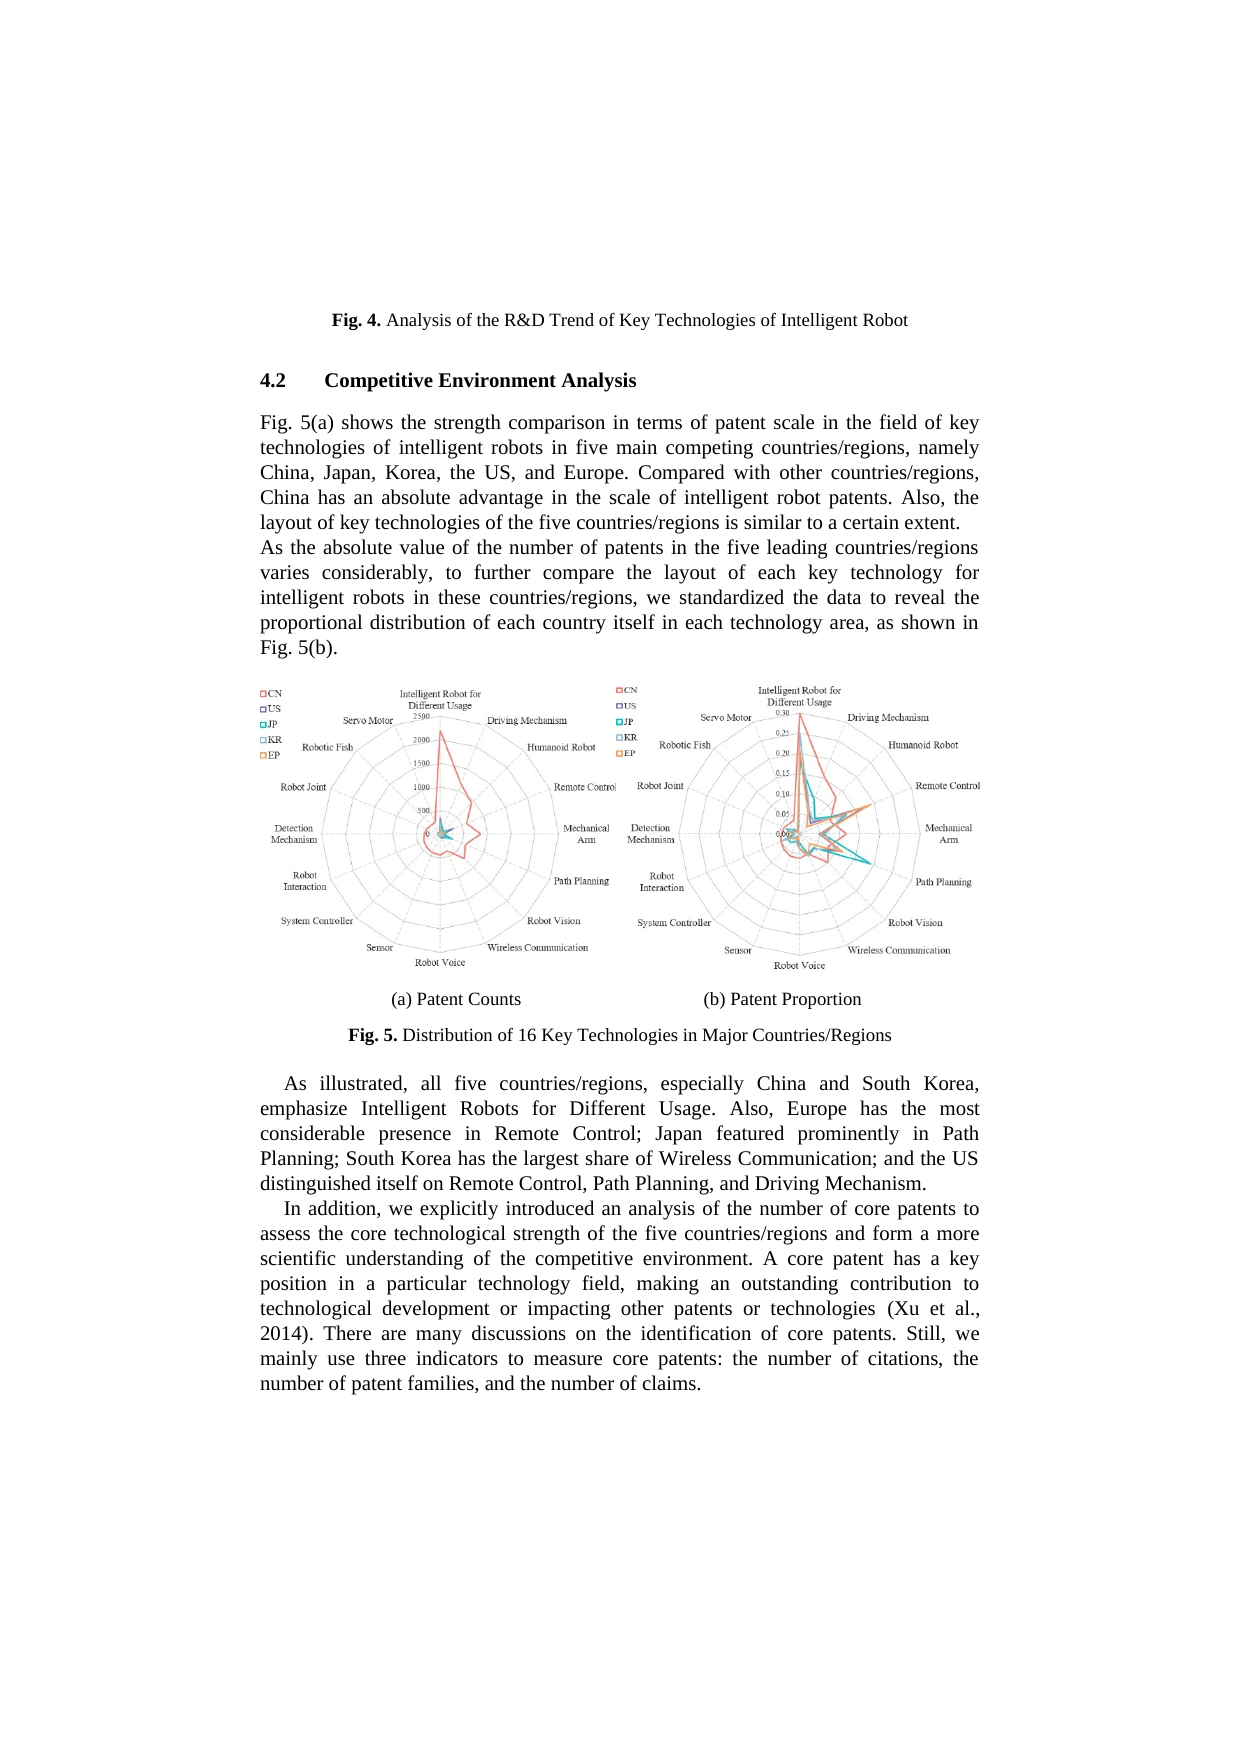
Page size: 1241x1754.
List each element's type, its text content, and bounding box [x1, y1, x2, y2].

subtitle Competitive Environment Analysis [260, 367, 980, 392]
text As the absolute value of the number of patents in the five leading countries/regions varies considerably, to further compare the layout of each key technology for intelligent robots in these countries/regions, we standardized the data to reveal the proportional distribution of each country itself in each technology area, as shown in Fig. 5(b). [260, 534, 980, 659]
text (a) Patent Counts (b) Patent Proportion [260, 985, 980, 1010]
text Fig. 5. Distribution of 16 Key Technologies in Major Countries/Regions [260, 1022, 980, 1045]
picture [259, 684, 981, 973]
text Fig. 4. Analysis of the R&D Trend of Key Technologies of Intelligent Robot [260, 307, 980, 330]
text As illustrated, all five countries/regions, especially China and South Korea, emphasize Intelligent Robots for Different Usage. Also, Europe has the most considerable presence in Remote Control; Japan featured prominently in Path Planning; South Korea has the largest share of Wireless Communication; and the US distinguished itself on Remote Control, Path Planning, and Driving Mechanism. [260, 1070, 980, 1195]
text In addition, we explicitly introduced an analysis of the number of core patents to assess the core technological strength of the five countries/regions and form a more scientific understanding of the competitive environment. A core patent has a key position in a particular technology field, making an outstanding contribution to technological development or impacting other patents or technologies (Xu et al., 2014). There are many discussions on the identification of core patents. Still, we mainly use three indicators to measure core patents: the number of citations, the number of patent families, and the number of claims. [260, 1195, 980, 1395]
text Fig. 5(a) shows the strength comparison in terms of patent scale in the field of key technologies of intelligent robots in five main competing countries/regions, namely China, Japan, Korea, the US, and Europe. Compared with other countries/regions, China has an absolute advantage in the scale of intelligent robot patents. Also, the layout of key technologies of the five countries/regions is similar to a certain extent. [260, 409, 980, 534]
